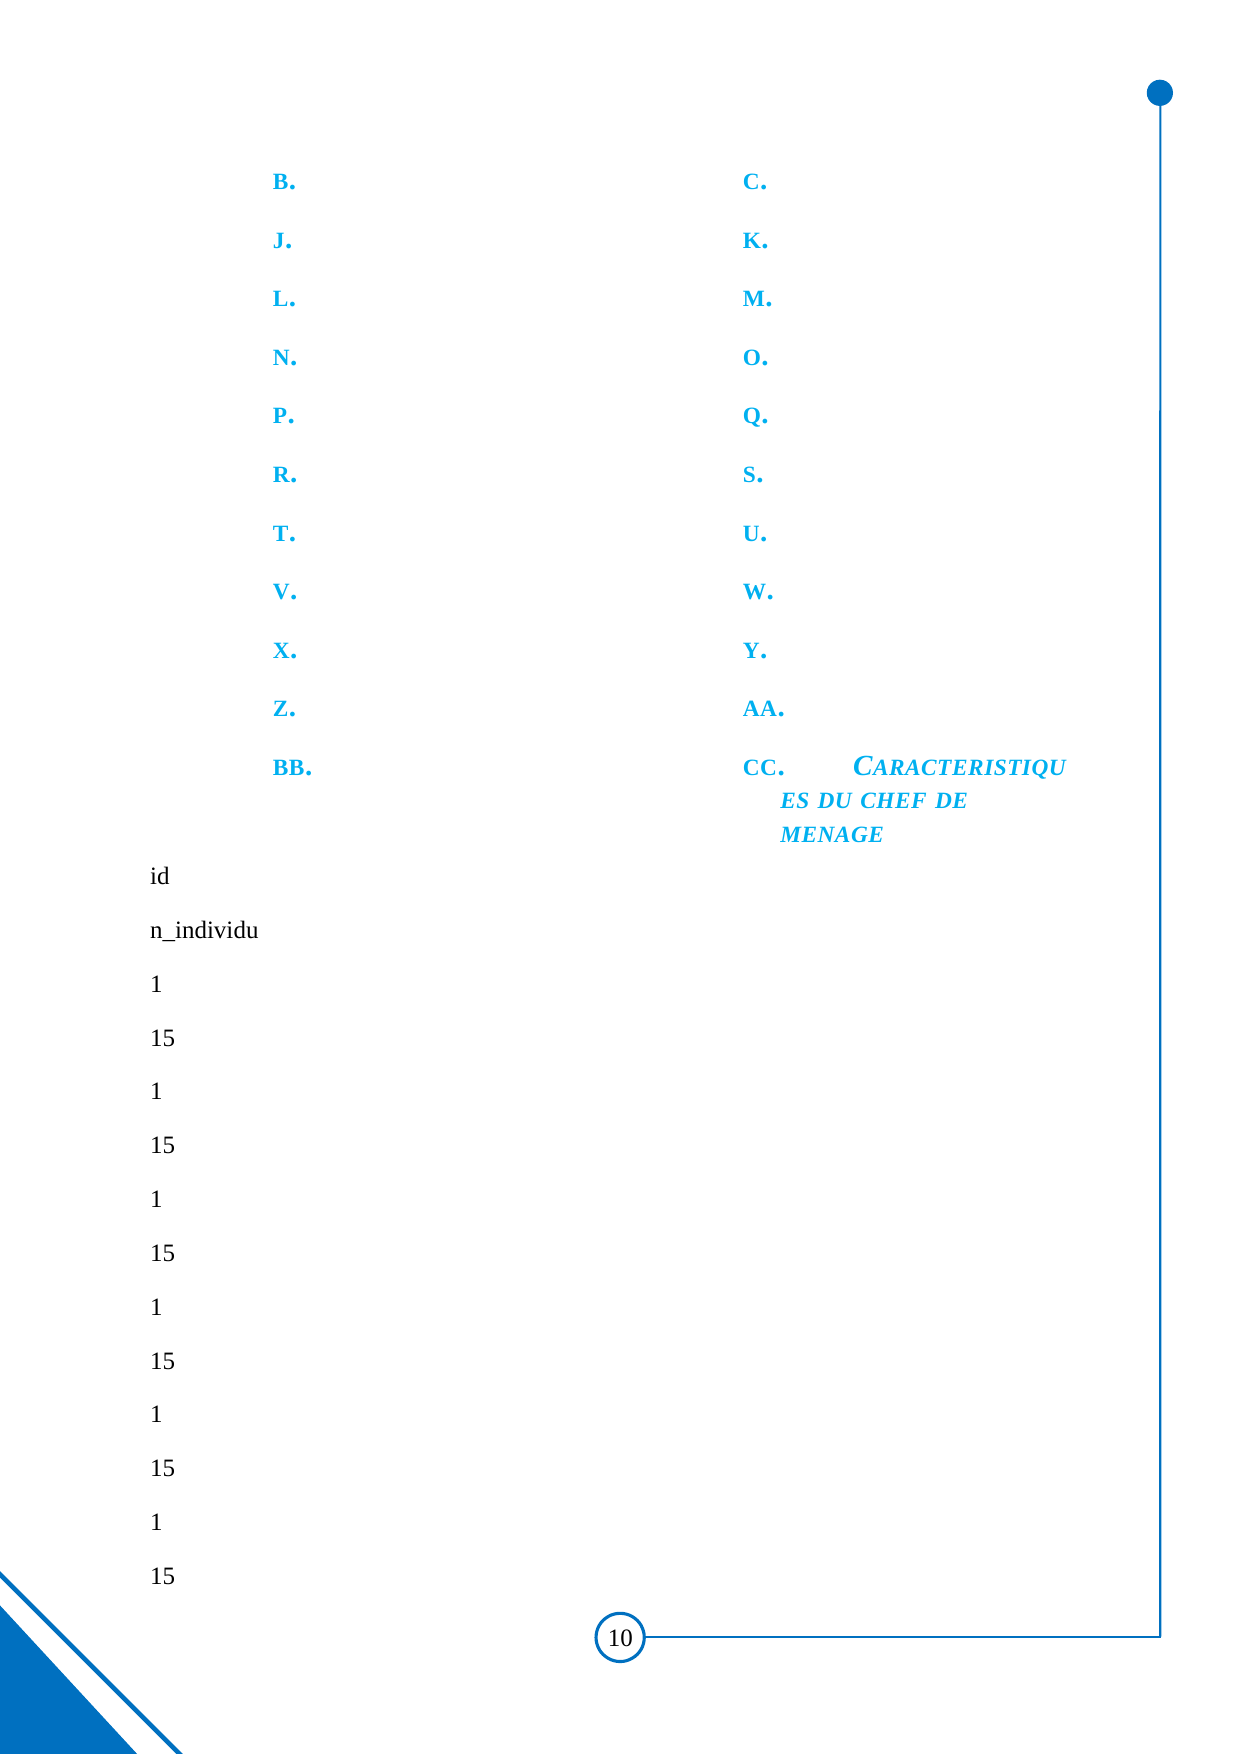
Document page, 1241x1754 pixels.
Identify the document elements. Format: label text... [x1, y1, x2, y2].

table_cell 2 [620, 735, 1090, 861]
subtitle Caracteristiques du chef de menage [743, 279, 1079, 313]
table_header id [150, 384, 620, 443]
subtitle Caracteristiques du chef de menage [743, 748, 1079, 848]
table_cell 15 [620, 209, 1090, 267]
table_cell 1 [150, 326, 620, 384]
subtitle Caracteristiques du chef de menage [273, 572, 609, 606]
subtitle Caracteristiques du chef de menage [273, 279, 609, 313]
subtitle Caracteristiques du chef de menage [743, 221, 1079, 254]
subtitle Caracteristiques du chef de menage [743, 572, 1079, 606]
table_cell 4 [620, 501, 1090, 560]
table_cell 4 [620, 618, 1090, 677]
subtitle Caracteristiques du chef de menage [273, 455, 609, 489]
table_cell 1 [150, 267, 620, 326]
subtitle Caracteristiques du chef de menage [273, 631, 609, 664]
subtitle Caracteristiques du chef de menage [743, 338, 1079, 372]
subtitle Caracteristiques du chef de menage [273, 514, 609, 547]
subtitle Caracteristiques du chef de menage [273, 338, 609, 372]
table_cell 1 [150, 209, 620, 267]
table_cell 2 [620, 677, 1090, 735]
table_cell 3077 [150, 501, 620, 560]
subtitle Caracteristiques du chef de menage [273, 397, 609, 430]
table_cell 15 [620, 267, 1090, 326]
subtitle Caracteristiques du chef de menage [743, 455, 1079, 489]
table_cell 3078 [150, 735, 620, 861]
subtitle Caracteristiques du chef de menage [273, 221, 609, 254]
subtitle Caracteristiques du chef de menage [743, 397, 1079, 430]
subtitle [273, 162, 609, 196]
table_cell 4 [620, 443, 1090, 501]
subtitle Caracteristiques du chef de menage [743, 631, 1079, 664]
table_header id [150, 150, 620, 208]
table_cell 4 [620, 560, 1090, 618]
table_header n_individu [620, 150, 1090, 208]
subtitle Caracteristiques du chef de menage [273, 748, 609, 781]
table_cell 3077 [150, 443, 620, 501]
table_header n_individu [620, 384, 1090, 443]
table_cell 3077 [150, 560, 620, 618]
table_cell 3077 [150, 618, 620, 677]
table_cell 3078 [150, 677, 620, 735]
subtitle Caracteristiques du chef de menage [273, 689, 609, 723]
table_cell 15 [620, 326, 1090, 384]
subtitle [743, 162, 1079, 196]
subtitle Caracteristiques du chef de menage [743, 689, 1079, 723]
subtitle Caracteristiques du chef de menage [743, 514, 1079, 547]
